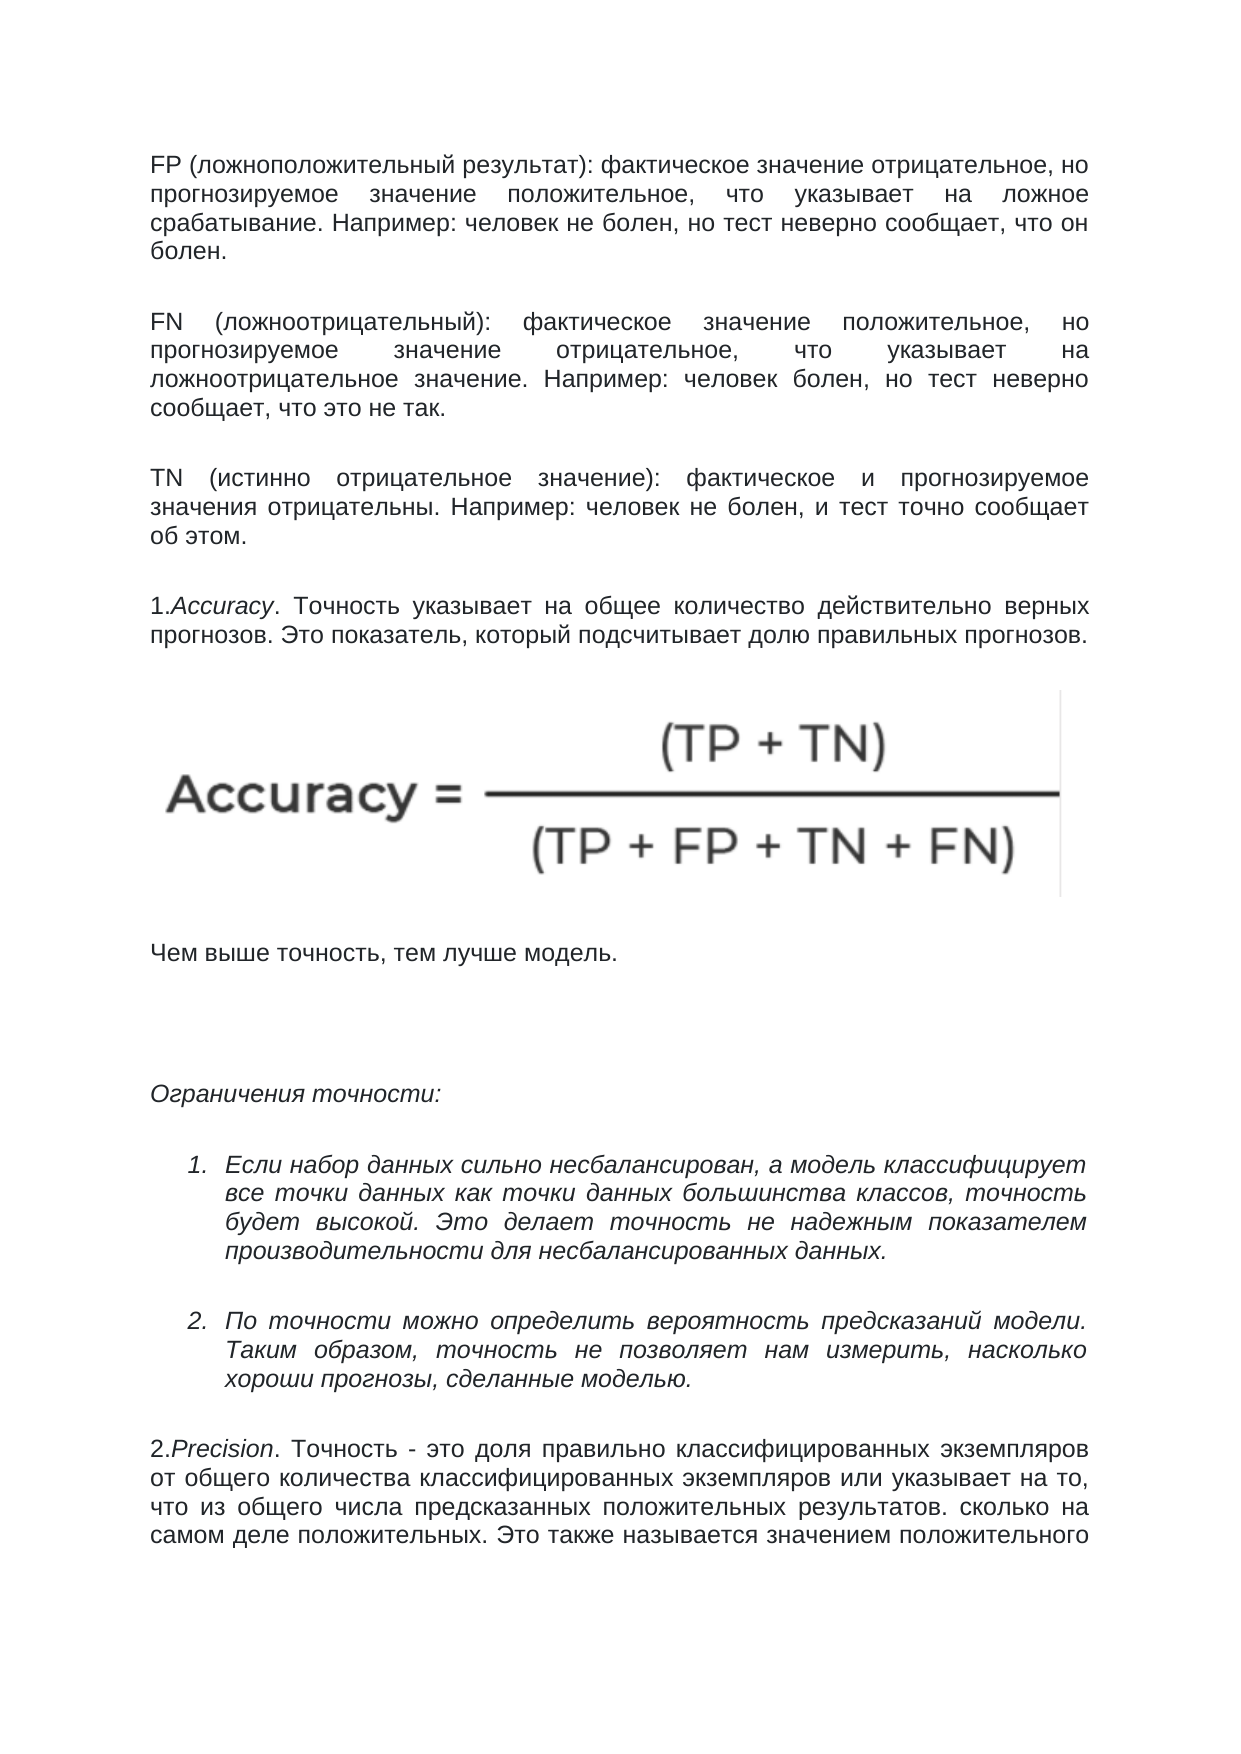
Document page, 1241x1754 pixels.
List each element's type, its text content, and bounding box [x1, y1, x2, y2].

text FN (ложноотрицательный): фактическое значение положительное, но прогнозируемое значение отрицательное, что указывает на ложноотрицательное значение. Например: человек болен, но тест неверно сообщает, что это не так. [150, 307, 1090, 422]
text Чем выше точность, тем лучше модель. [150, 938, 1090, 967]
text 1.Accuracy. Точность указывает на общее количество действительно верных прогнозов. Это показатель, который подсчитывает долю правильных прогнозов. [150, 591, 1090, 649]
list По точности можно определить вероятность предсказаний модели. Таким образом, точность не позволяет нам измерить, насколько хороши прогнозы, сделанные моделью. [187, 1306, 1090, 1392]
text FP (ложноположительный результат): фактическое значение отрицательное, но прогнозируемое значение положительное, что указывает на ложное срабатывание. Например: человек не болен, но тест неверно сообщает, что он болен. [150, 150, 1090, 265]
text TN (истинно отрицательное значение): фактическое и прогнозируемое значения отрицательны. Например: человек не болен, и тест точно сообщает об этом. [150, 463, 1090, 549]
list Если набор данных сильно несбалансирован, а модель классифицирует все точки данных как точки данных большинства классов, точность будет высокой. Это делает точность не надежным показателем производительности для несбалансированных данных. [187, 1149, 1090, 1264]
picture [150, 690, 1063, 897]
text Ограничения точности: [150, 1079, 1090, 1108]
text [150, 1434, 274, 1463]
